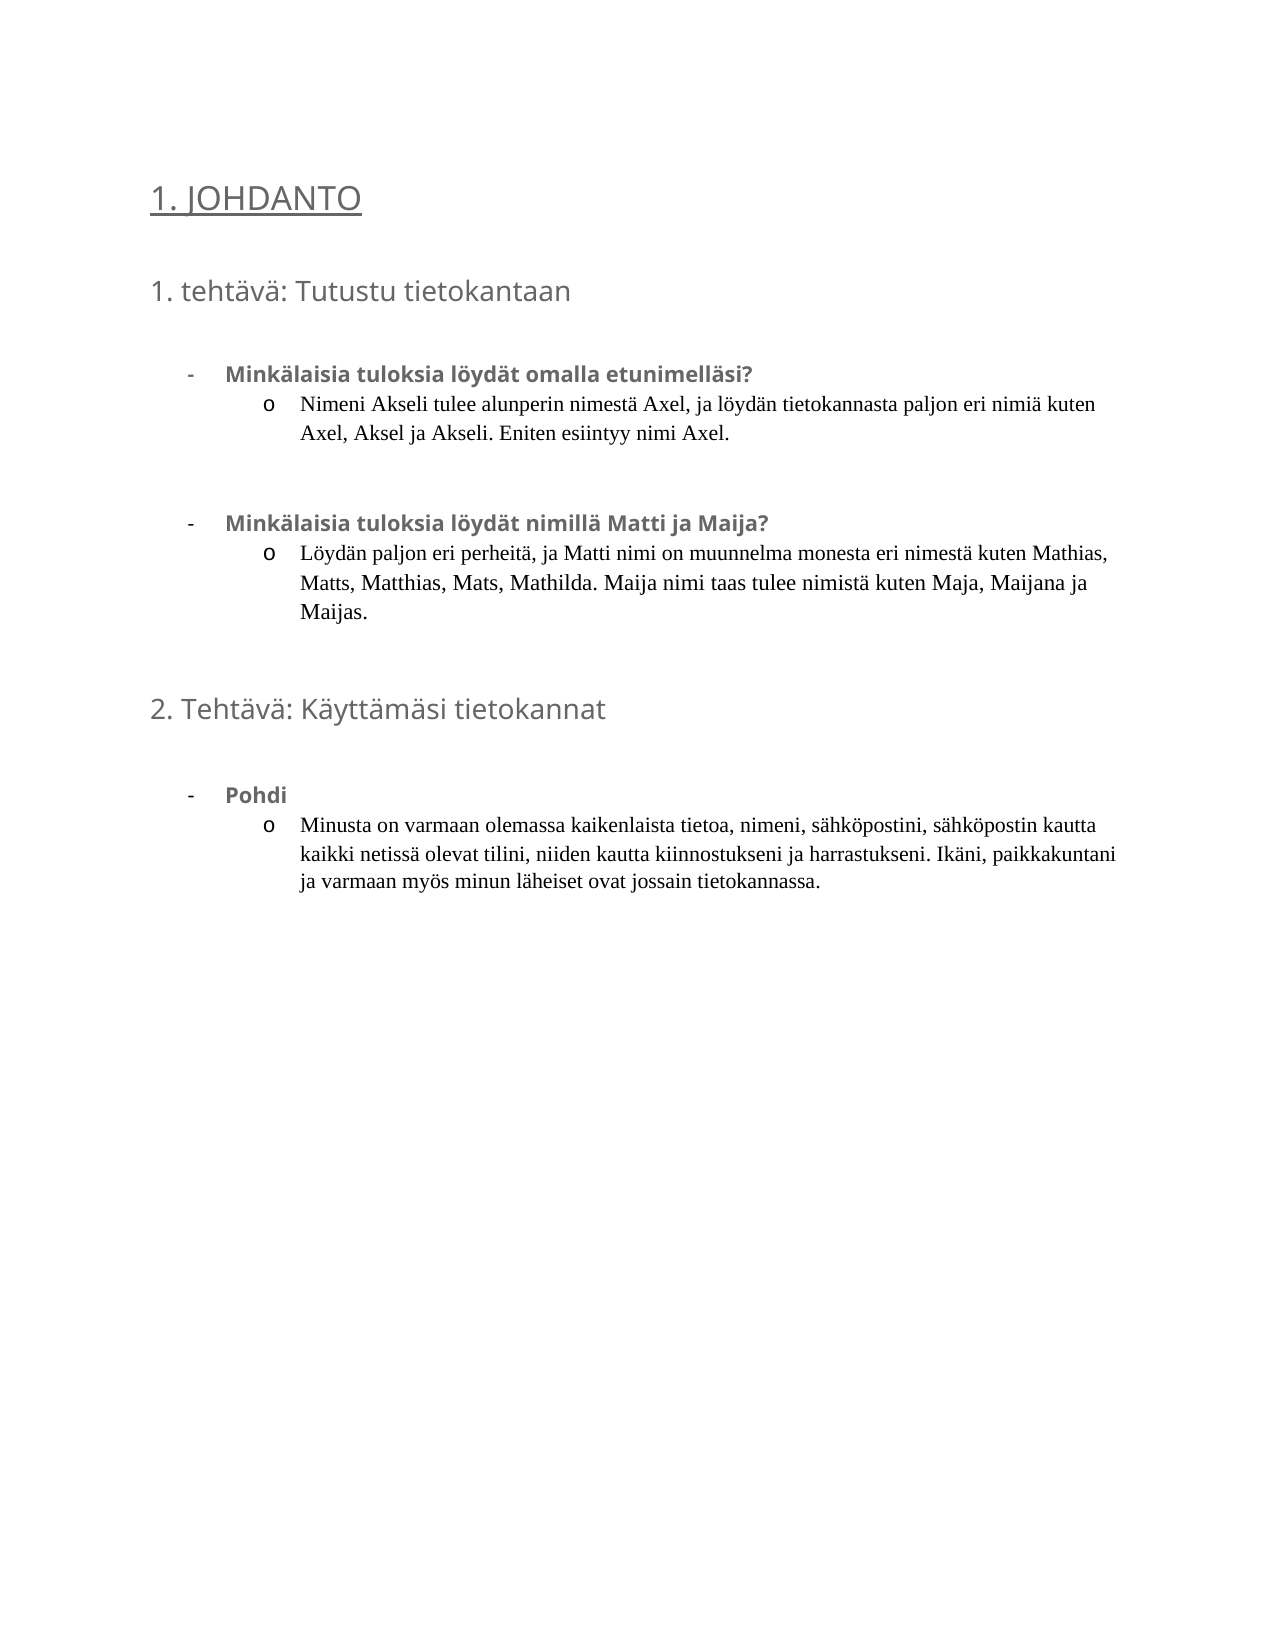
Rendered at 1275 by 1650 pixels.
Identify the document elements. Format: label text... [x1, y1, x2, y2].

subtitle 1. tehtävä: Tutustu tietokantaan [150, 271, 1125, 309]
list Minusta on varmaan olemassa kaikenlaista tietoa, nimeni, sähköpostini, sähköpostin kautta kaikki netissä olevat tilini, niiden kautta kiinnostukseni ja harrastukseni. Ikäni, paikkakuntani ja varmaan myös minun läheiset ovat jossain tietokannassa. [262, 812, 1125, 893]
subtitle 1. JOHDANTO [150, 175, 1125, 220]
list Löydän paljon eri perheitä, ja Matti nimi on muunnelma monesta eri nimestä kuten Mathias, Matts, Matthias, Mats, Mathilda. Maija nimi taas tulee nimistä kuten Maja, Maijana ja Maijas. [262, 540, 1125, 624]
list Minkälaisia tuloksia löydät nimillä Matti ja Maija? [187, 508, 1125, 538]
list Minkälaisia tuloksia löydät omalla etunimelläsi? [187, 359, 1125, 389]
list Pohdi [187, 780, 1125, 809]
subtitle 2. Tehtävä: Käyttämäsi tietokannat [150, 690, 1125, 728]
list Nimeni Akseli tulee alunperin nimestä Axel, ja löydän tietokannasta paljon eri nimiä kuten Axel, Aksel ja Akseli. Eniten esiintyy nimi Axel. [262, 391, 1125, 445]
